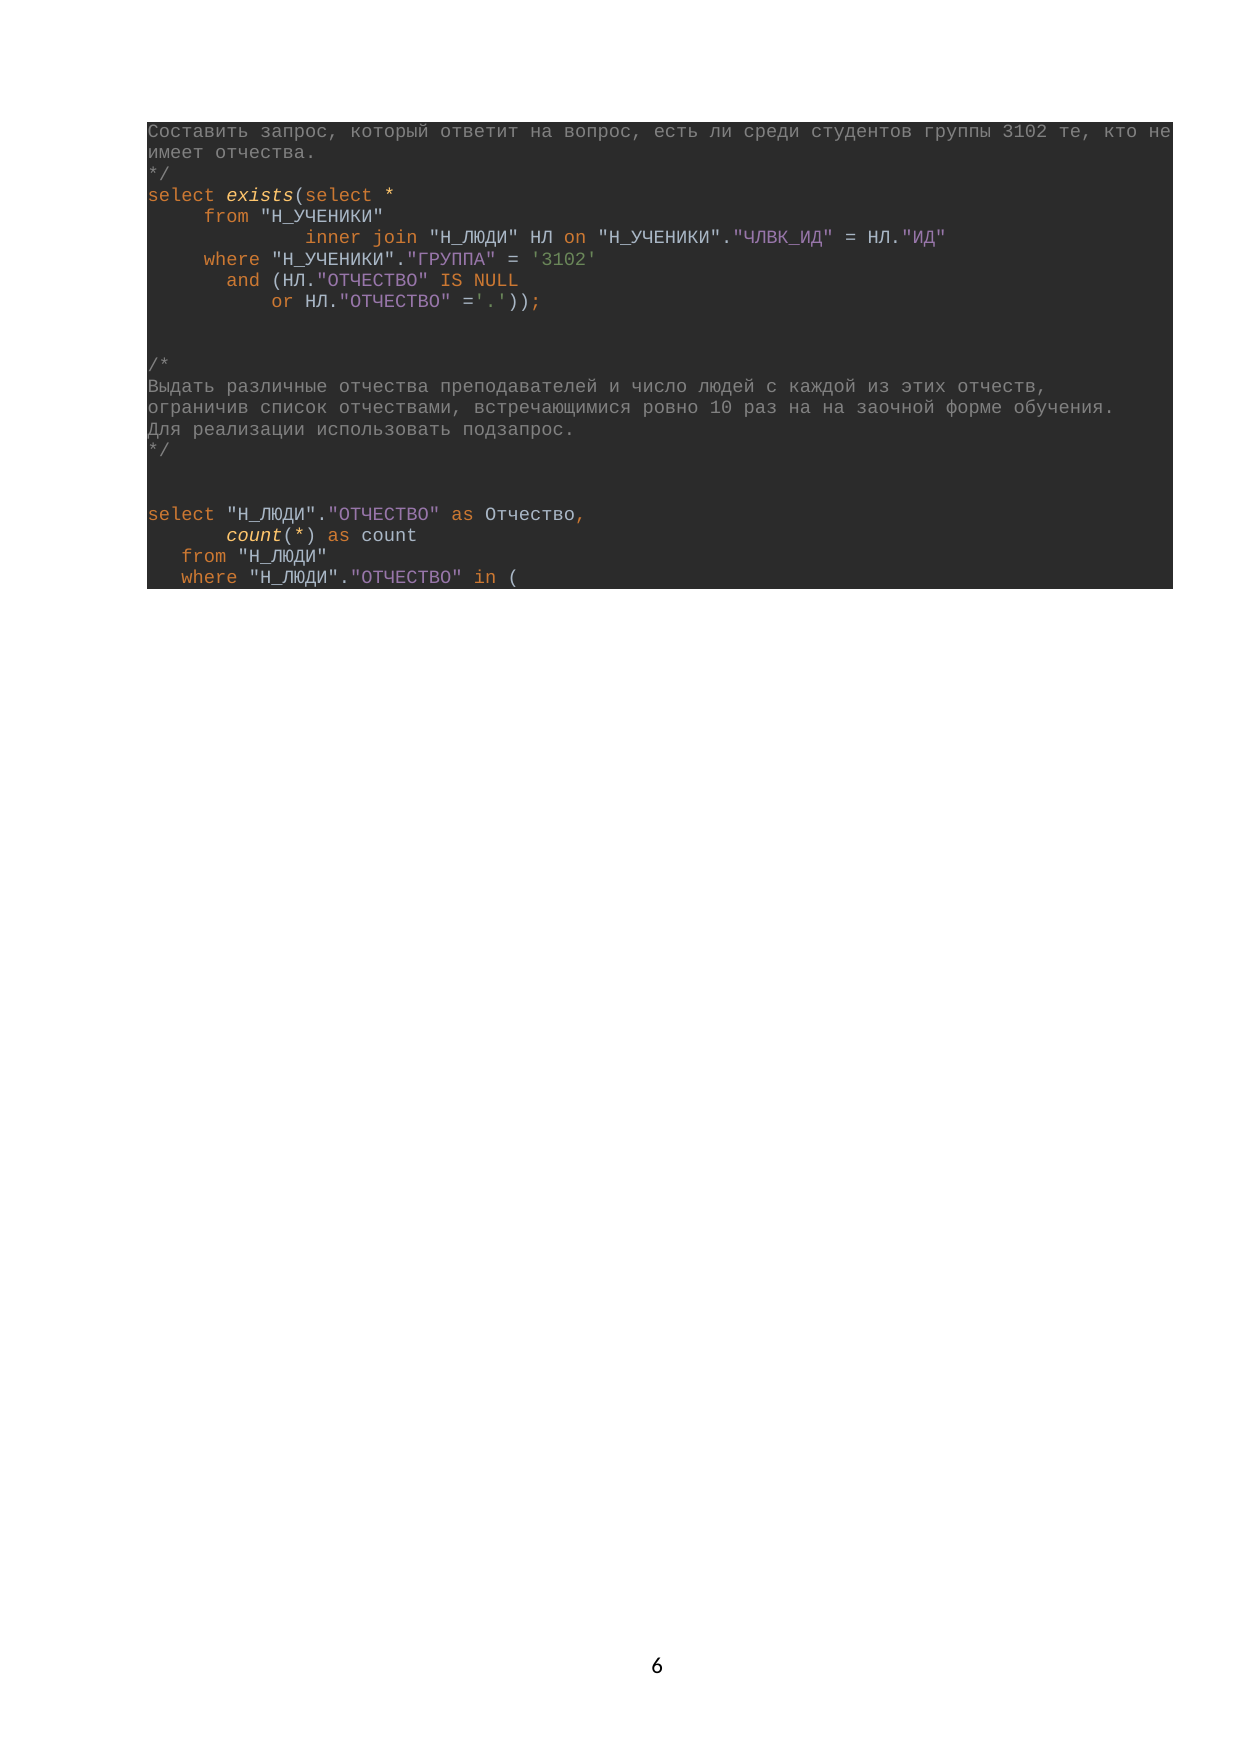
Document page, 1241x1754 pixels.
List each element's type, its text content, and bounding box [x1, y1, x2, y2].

text */ [147, 441, 1173, 462]
text where "Н_ЛЮДИ"."ОТЧЕСТВО" in ( [147, 568, 1173, 589]
text and (НЛ."ОТЧЕСТВО" IS NULL [147, 271, 1173, 292]
text from "Н_ЛЮДИ" [147, 547, 1173, 568]
text select "Н_ЛЮДИ"."ОТЧЕСТВО" as Отчество, [147, 504, 1173, 526]
text */ [147, 164, 1173, 186]
text Составить запрос, который ответит на вопрос, есть ли среди студентов группы 3102 те, кто не имеет отчества. [147, 122, 1173, 164]
text Выдать различные отчества преподавателей и число людей с каждой из этих отчеств, [147, 377, 1173, 398]
text where "Н_УЧЕНИКИ"."ГРУППА" = '3102' [147, 249, 1173, 271]
text /* [147, 356, 1173, 377]
text ограничив список отчествами, встречающимися ровно 10 раз на на заочной форме обучения. [147, 398, 1173, 419]
text select exists(select * [147, 186, 1173, 207]
text or НЛ."ОТЧЕСТВО" ='.')); [147, 292, 1173, 313]
text Для реализации использовать подзапрос. [147, 419, 1173, 441]
text count(*) as count [147, 526, 1173, 547]
text from "Н_УЧЕНИКИ" [147, 207, 1173, 228]
text inner join "Н_ЛЮДИ" НЛ on "Н_УЧЕНИКИ"."ЧЛВК_ИД" = НЛ."ИД" [147, 228, 1173, 249]
